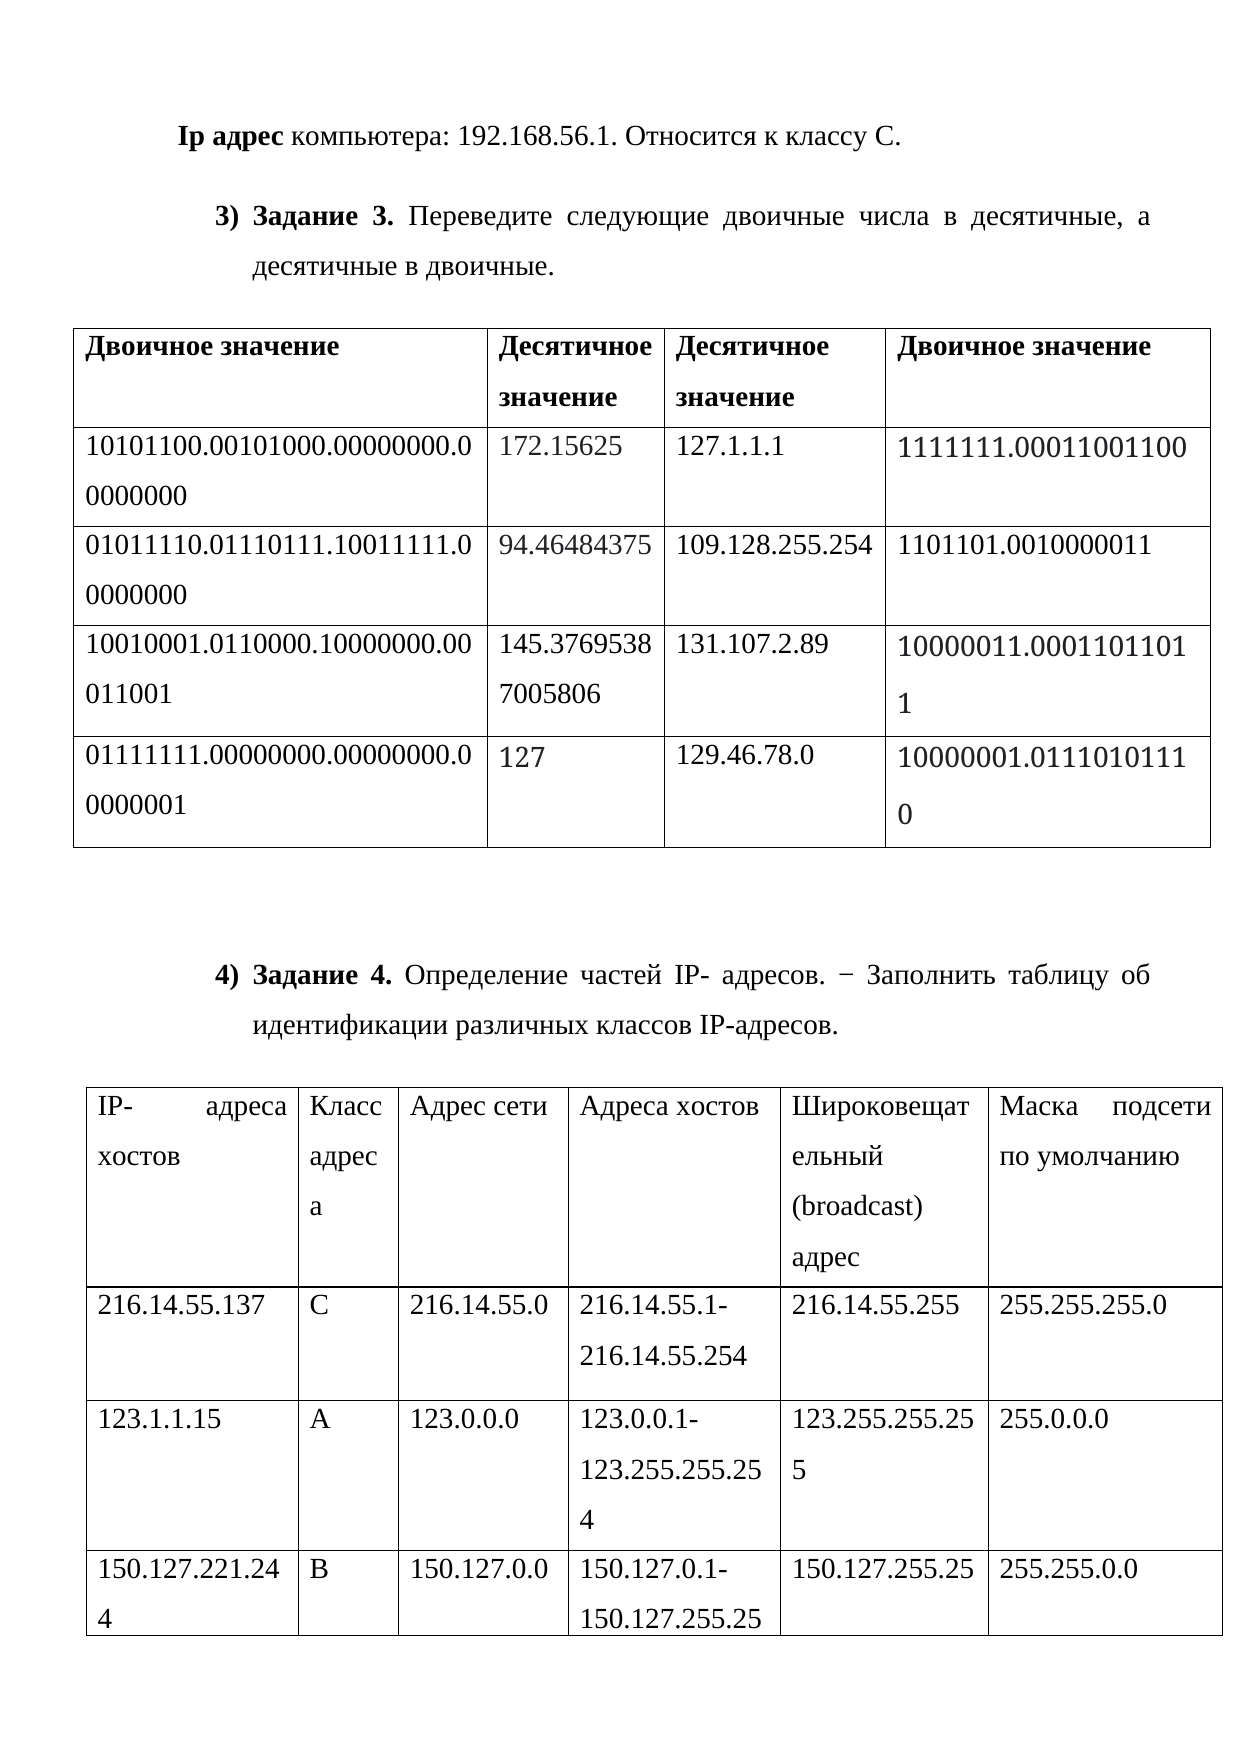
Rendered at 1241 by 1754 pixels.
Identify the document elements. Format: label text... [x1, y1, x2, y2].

table_cell 94.46484375 [488, 527, 664, 625]
table_cell 150.127.255.255 [781, 1551, 988, 1635]
table_cell 10000011.00011011011 [886, 626, 1210, 736]
table_cell 172.15625 [488, 428, 664, 526]
table_header Десятичное значение [488, 329, 664, 427]
table_cell 10010001.0110000.10000000.00011001 [74, 626, 487, 736]
table_cell A [299, 1401, 398, 1550]
table_header Класс адреса [299, 1088, 398, 1286]
table_cell 123.0.0.1- 123.255.255.254 [569, 1401, 780, 1550]
table_cell 131.107.2.89 [665, 626, 885, 736]
table_cell 1101101.0010000011 [886, 527, 1210, 625]
table_cell 10101100.00101000.00000000.00000000 [74, 428, 487, 526]
table_cell 129.46.78.0 [665, 737, 885, 847]
text Ip адрес компьютера: 192.168.56.1. Относится к классу С. [177, 118, 1152, 152]
table_cell 216.14.55.0 [399, 1288, 568, 1400]
table_cell 123.255.255.255 [781, 1401, 988, 1550]
table_cell 150.127.0.0 [399, 1551, 568, 1635]
table_header Двоичное значение [74, 329, 487, 427]
table_header Десятичное значение [665, 329, 885, 427]
table_header Широковещательный (broadcast) адрес [781, 1088, 988, 1286]
table_cell 1111111.00011001100 [886, 428, 1210, 526]
table_cell 123.1.1.15 [87, 1401, 298, 1550]
table_cell 150.127.221.244 [87, 1551, 298, 1635]
table_cell 109.128.255.254 [665, 527, 885, 625]
table_cell 01011110.01110111.10011111.00000000 [74, 527, 487, 625]
table_header Адреса хостов [569, 1088, 780, 1286]
table_cell 255.255.0.0 [989, 1551, 1222, 1635]
table_header Адрес сети [399, 1088, 568, 1286]
table_cell 10000001.01110101110 [886, 737, 1210, 847]
list Задание 4. Определение частей IP- адресов. − Заполнить таблицу об идентификации различных классов IP-адресов. [215, 957, 1152, 1041]
table_cell 255.255.255.0 [989, 1288, 1222, 1400]
table_cell 127.1.1.1 [665, 428, 885, 526]
table_cell 127 [488, 737, 664, 847]
list Задание 3. Переведите следующие двоичные числа в десятичные, а десятичные в двоичные. [215, 198, 1152, 281]
table_cell 216.14.55.1- 216.14.55.254 [569, 1288, 780, 1400]
table_cell 145.37695387005806 [488, 626, 664, 736]
table_cell 216.14.55.137 [87, 1288, 298, 1400]
table_header IP- адреса хостов [87, 1088, 298, 1286]
table_cell 123.0.0.0 [399, 1401, 568, 1550]
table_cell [569, 1551, 780, 1635]
table_header Маска подсети по умолчанию [989, 1088, 1222, 1286]
table_cell 216.14.55.255 [781, 1288, 988, 1400]
table_cell 01111111.00000000.00000000.00000001 [74, 737, 487, 847]
table_cell B [299, 1551, 398, 1635]
table_header Двоичное значение [886, 329, 1210, 427]
table_cell 255.0.0.0 [989, 1401, 1222, 1550]
table_cell C [299, 1288, 398, 1400]
